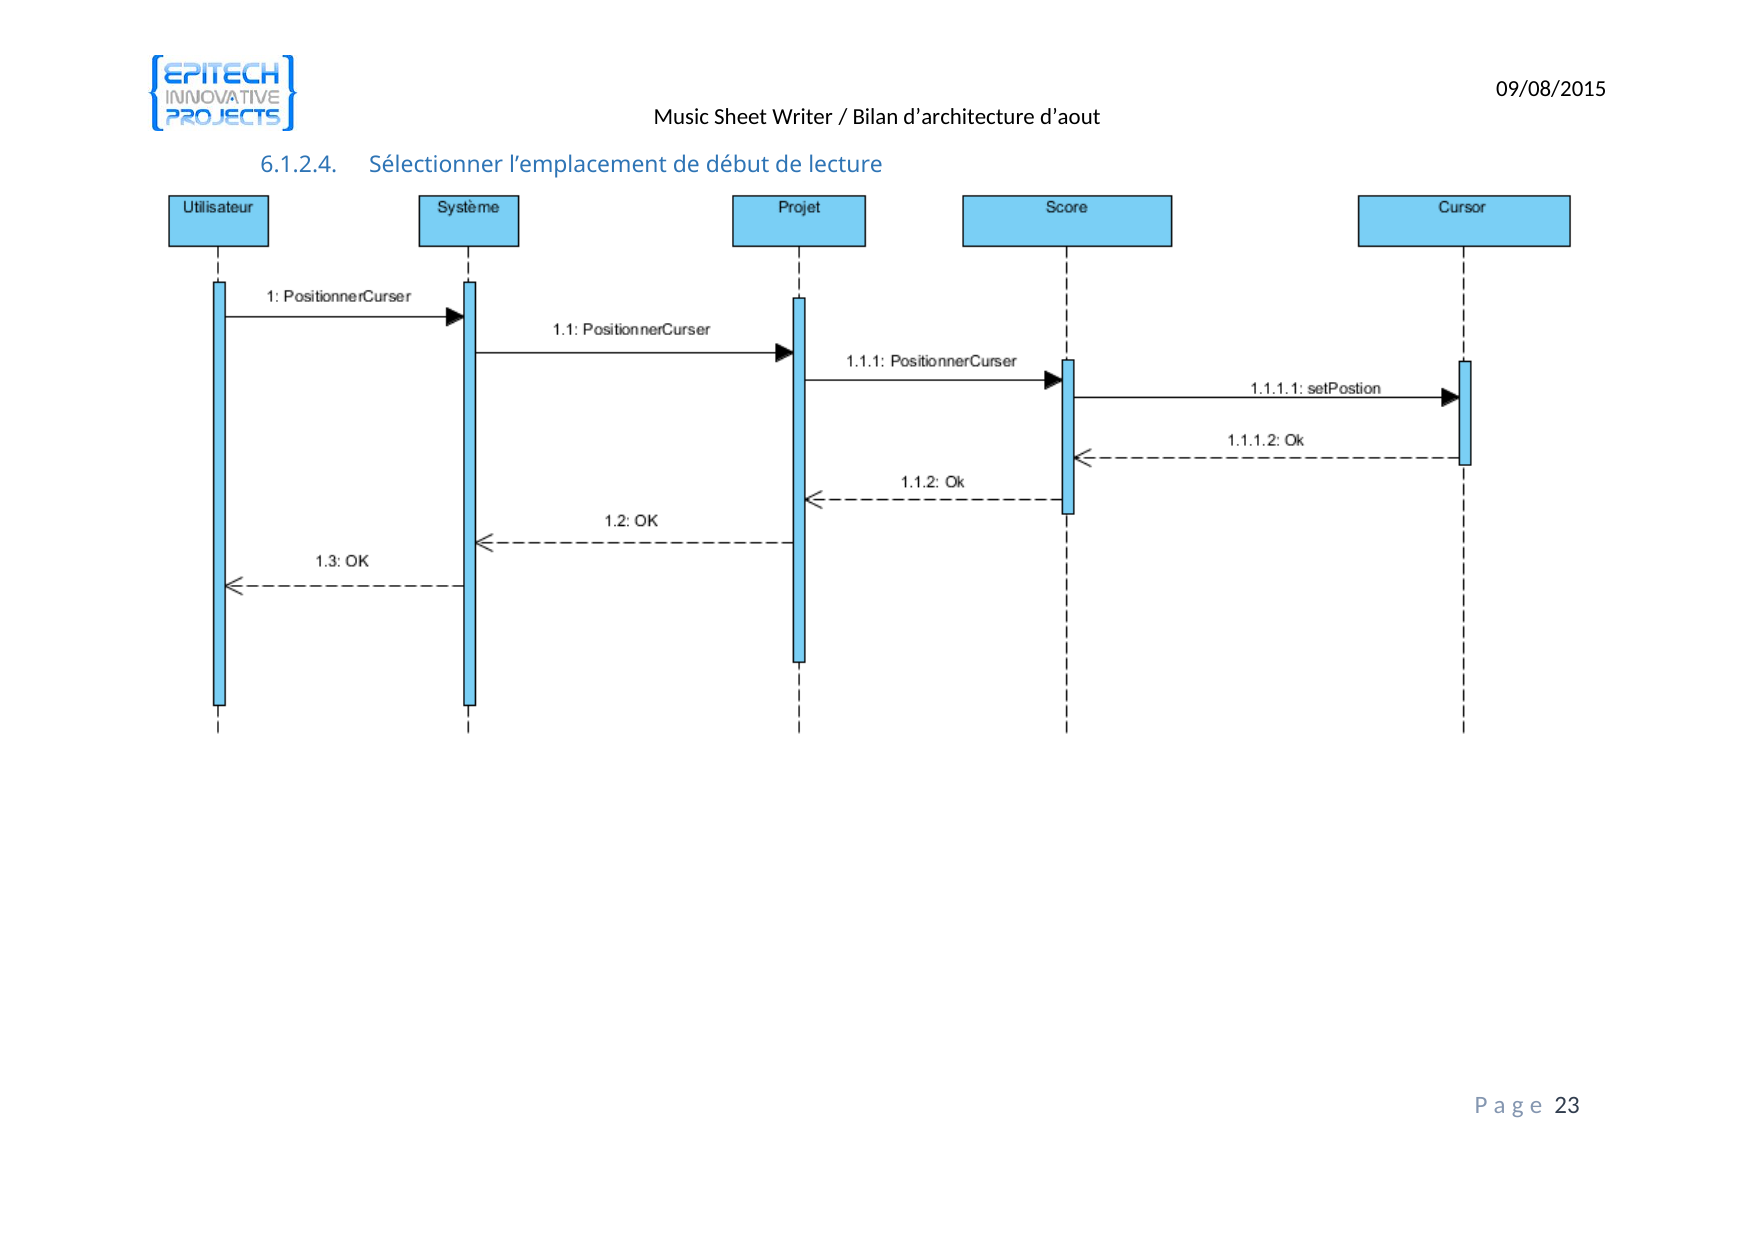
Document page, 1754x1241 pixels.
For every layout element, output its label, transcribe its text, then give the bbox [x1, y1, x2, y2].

picture [147, 181, 1607, 774]
picture [147, 55, 298, 131]
subtitle Sélectionner l’emplacement de début de lecture [260, 148, 1606, 179]
